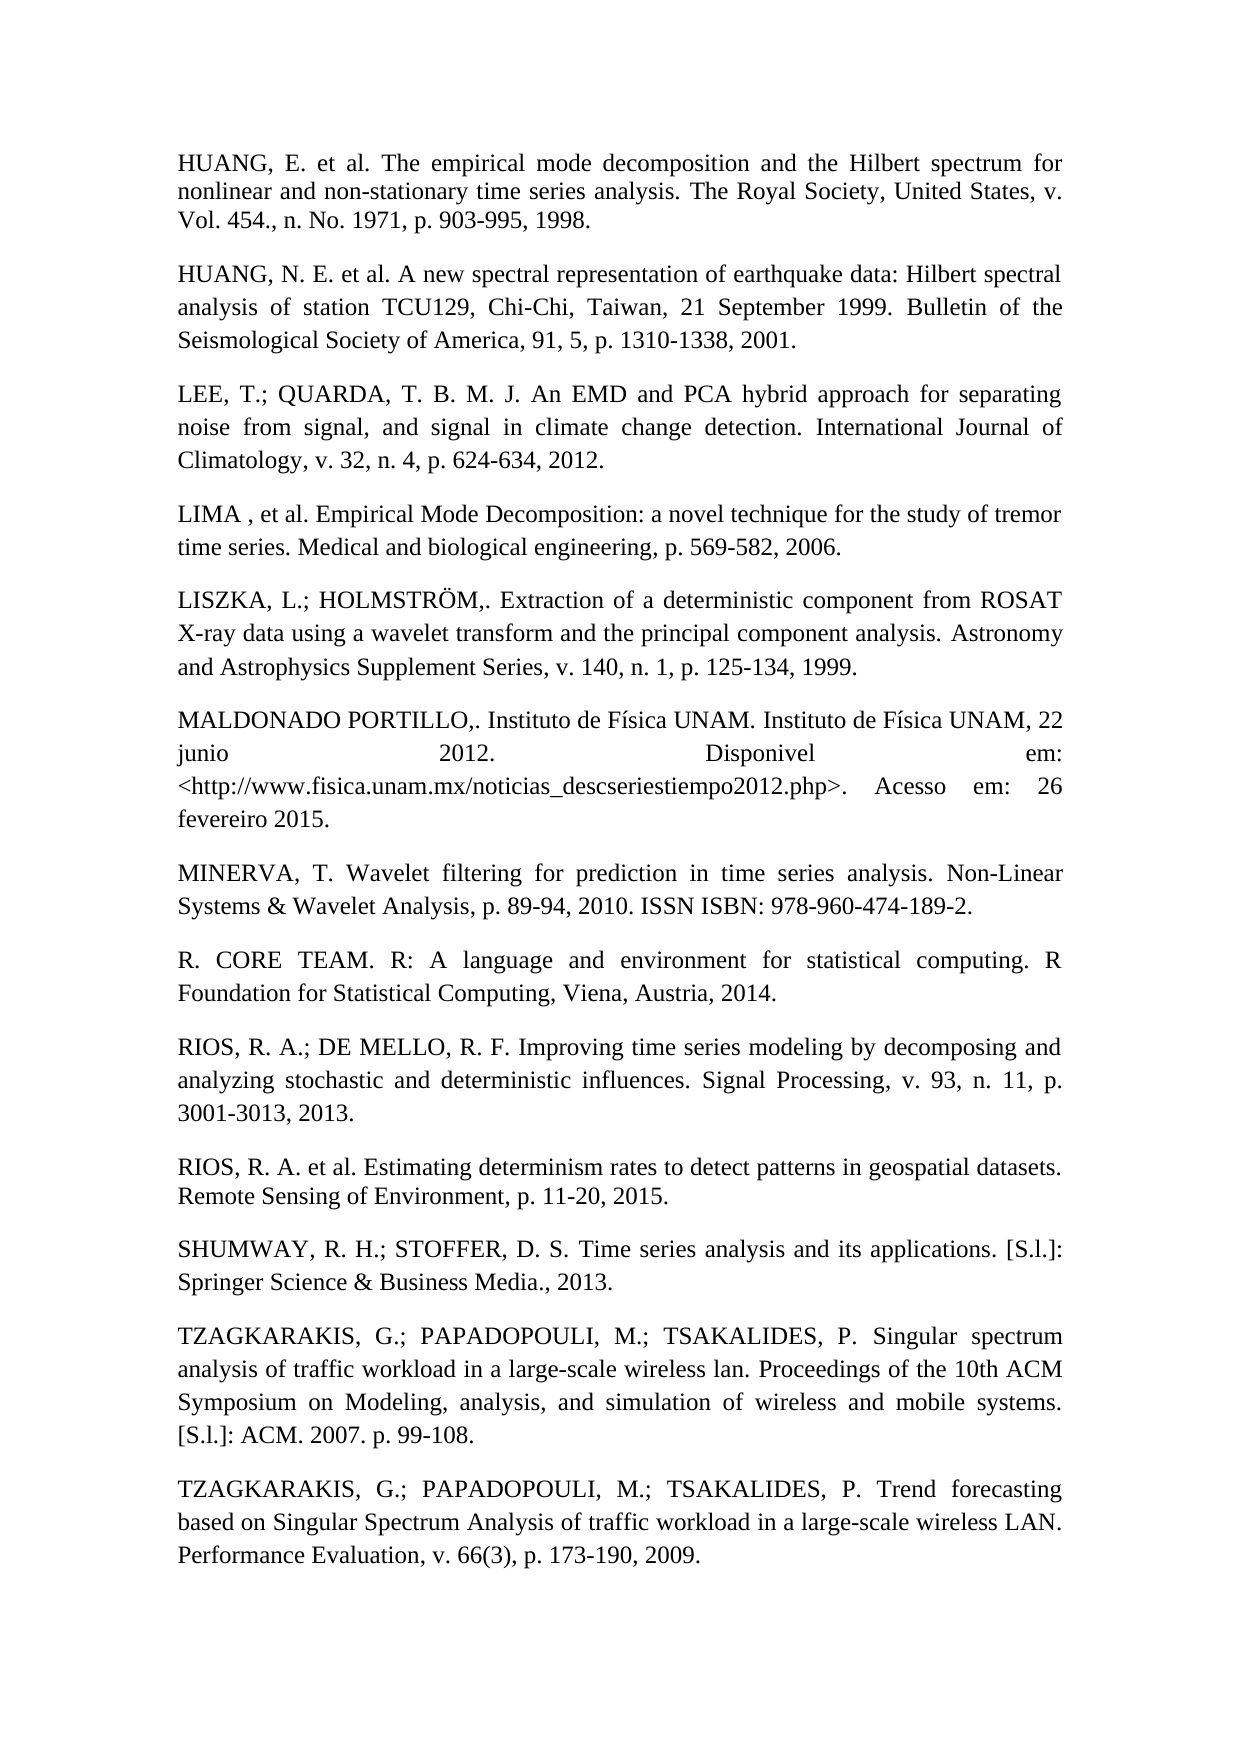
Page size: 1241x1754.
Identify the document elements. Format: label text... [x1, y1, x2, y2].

text SHUMWAY, R. H.; STOFFER, D. S. Time series analysis and its applications. [S.l.]: Springer Science & Business Media., 2013. [177, 1234, 1063, 1296]
text TZAGKARAKIS, G.; PAPADOPOULI, M.; TSAKALIDES, P. Trend forecasting based on Singular Spectrum Analysis of traffic workload in a large-scale wireless LAN. Performance Evaluation, v. 66(3), p. 173-190, 2009. [177, 1474, 1063, 1569]
text HUANG, E. et al. The empirical mode decomposition and the Hilbert spectrum for nonlinear and non-stationary time series analysis. The Royal Society, United States, v. Vol. 454., n. No. 1971, p. 903-995, 1998. [177, 148, 1063, 234]
text LISZKA, L.; HOLMSTRÖM,. Extraction of a deterministic component from ROSAT X-ray data using a wavelet transform and the principal component analysis. Astronomy and Astrophysics Supplement Series, v. 140, n. 1, p. 125-134, 1999. [177, 586, 1063, 680]
text R. CORE TEAM. R: A language and environment for statistical computing. R Foundation for Statistical Computing, Viena, Austria, 2014. [177, 945, 1063, 1007]
text LIMA , et al. Empirical Mode Decomposition: a novel technique for the study of tremor time series. Medical and biological engineering, p. 569-582, 2006. [177, 499, 1063, 560]
text TZAGKARAKIS, G.; PAPADOPOULI, M.; TSAKALIDES, P. Singular spectrum analysis of traffic workload in a large-scale wireless lan. Proceedings of the 10th ACM Symposium on Modeling, analysis, and simulation of wireless and mobile systems. [S.l.]: ACM. 2007. p. 99-108. [177, 1321, 1063, 1449]
text MALDONADO PORTILLO,. Instituto de Física UNAM. Instituto de Física UNAM, 22 junio 2012. Disponivel em: <http://www.fisica.unam.mx/noticias_descseriestiempo2012.php>. Acesso em: 26 fevereiro 2015. [177, 705, 1063, 833]
text RIOS, R. A. et al. Estimating determinism rates to detect patterns in geospatial datasets. Remote Sensing of Environment, p. 11-20, 2015. [177, 1152, 1063, 1209]
text RIOS, R. A.; DE MELLO, R. F. Improving time series modeling by decomposing and analyzing stochastic and deterministic influences. Signal Processing, v. 93, n. 11, p. 3001-3013, 2013. [177, 1032, 1063, 1127]
text MINERVA, T. Wavelet filtering for prediction in time series analysis. Non-Linear Systems & Wavelet Analysis, p. 89-94, 2010. ISSN ISBN: 978-960-474-189-2. [177, 858, 1063, 920]
text HUANG, N. E. et al. A new spectral representation of earthquake data: Hilbert spectral analysis of station TCU129, Chi-Chi, Taiwan, 21 September 1999. Bulletin of the Seismological Society of America, 91, 5, p. 1310-1338, 2001. [177, 259, 1063, 354]
text LEE, T.; QUARDA, T. B. M. J. An EMD and PCA hybrid approach for separating noise from signal, and signal in climate change detection. International Journal of Climatology, v. 32, n. 4, p. 624-634, 2012. [177, 379, 1063, 473]
